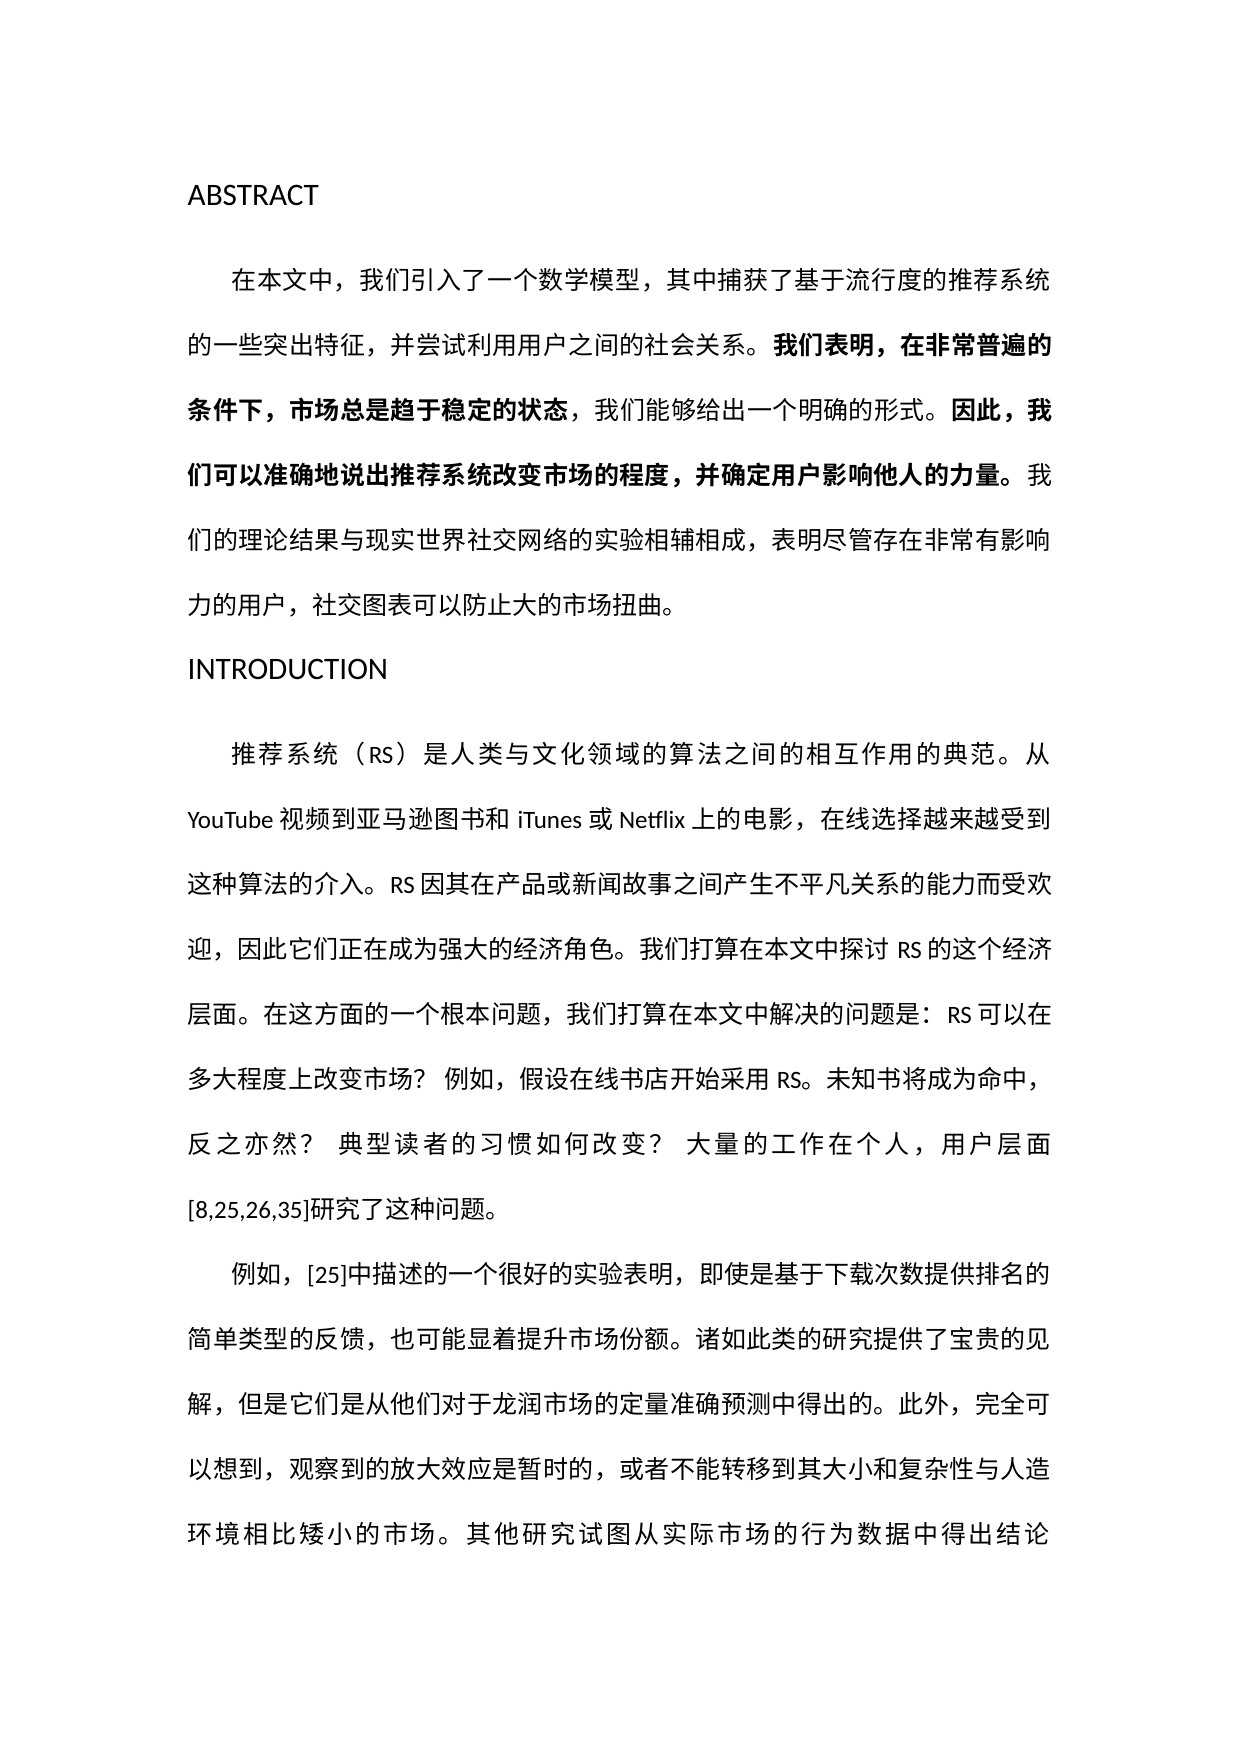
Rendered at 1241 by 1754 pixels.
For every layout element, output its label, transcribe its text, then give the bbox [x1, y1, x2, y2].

subtitle INTRODUCTION [187, 636, 1053, 701]
text 推荐系统（RS）是人类与文化领域的算法之间的相互作用的典范。从YouTube视频到亚马逊图书和iTunes或Netflix上的电影，在线选择越来越受到这种算法的介入。RS因其在产品或新闻故事之间产生不平凡关系的能力而受欢迎，因此它们正在成为强大的经济角色。我们打算在本文中探讨RS的这个经济层面。在这方面的一个根本问题，我们打算在本文中解决的问题是：RS可以在多大程度上改变市场？ 例如，假设在线书店开始采用RS。未知书将成为命中，反之亦然？ 典型读者的习惯如何改变？ 大量的工作在个人，用户层面[8,25,26,35]研究了这种问题。 [187, 720, 1053, 1240]
subtitle ABSTRACT [187, 162, 1053, 227]
text 在本文中，我们引入了一个数学模型，其中捕获了基于流行度的推荐系统的一些突出特征，并尝试利用用户之间的社会关系。我们表明，在非常普遍的条件下，市场总是趋于稳定的状态，我们能够给出一个明确的形式。因此，我们可以准确地说出推荐系统改变市场的程度，并确定用户影响他人的力量。我们的理论结果与现实世界社交网络的实验相辅相成，表明尽管存在非常有影响力的用户，社交图表可以防止大的市场扭曲。 [187, 246, 1053, 636]
